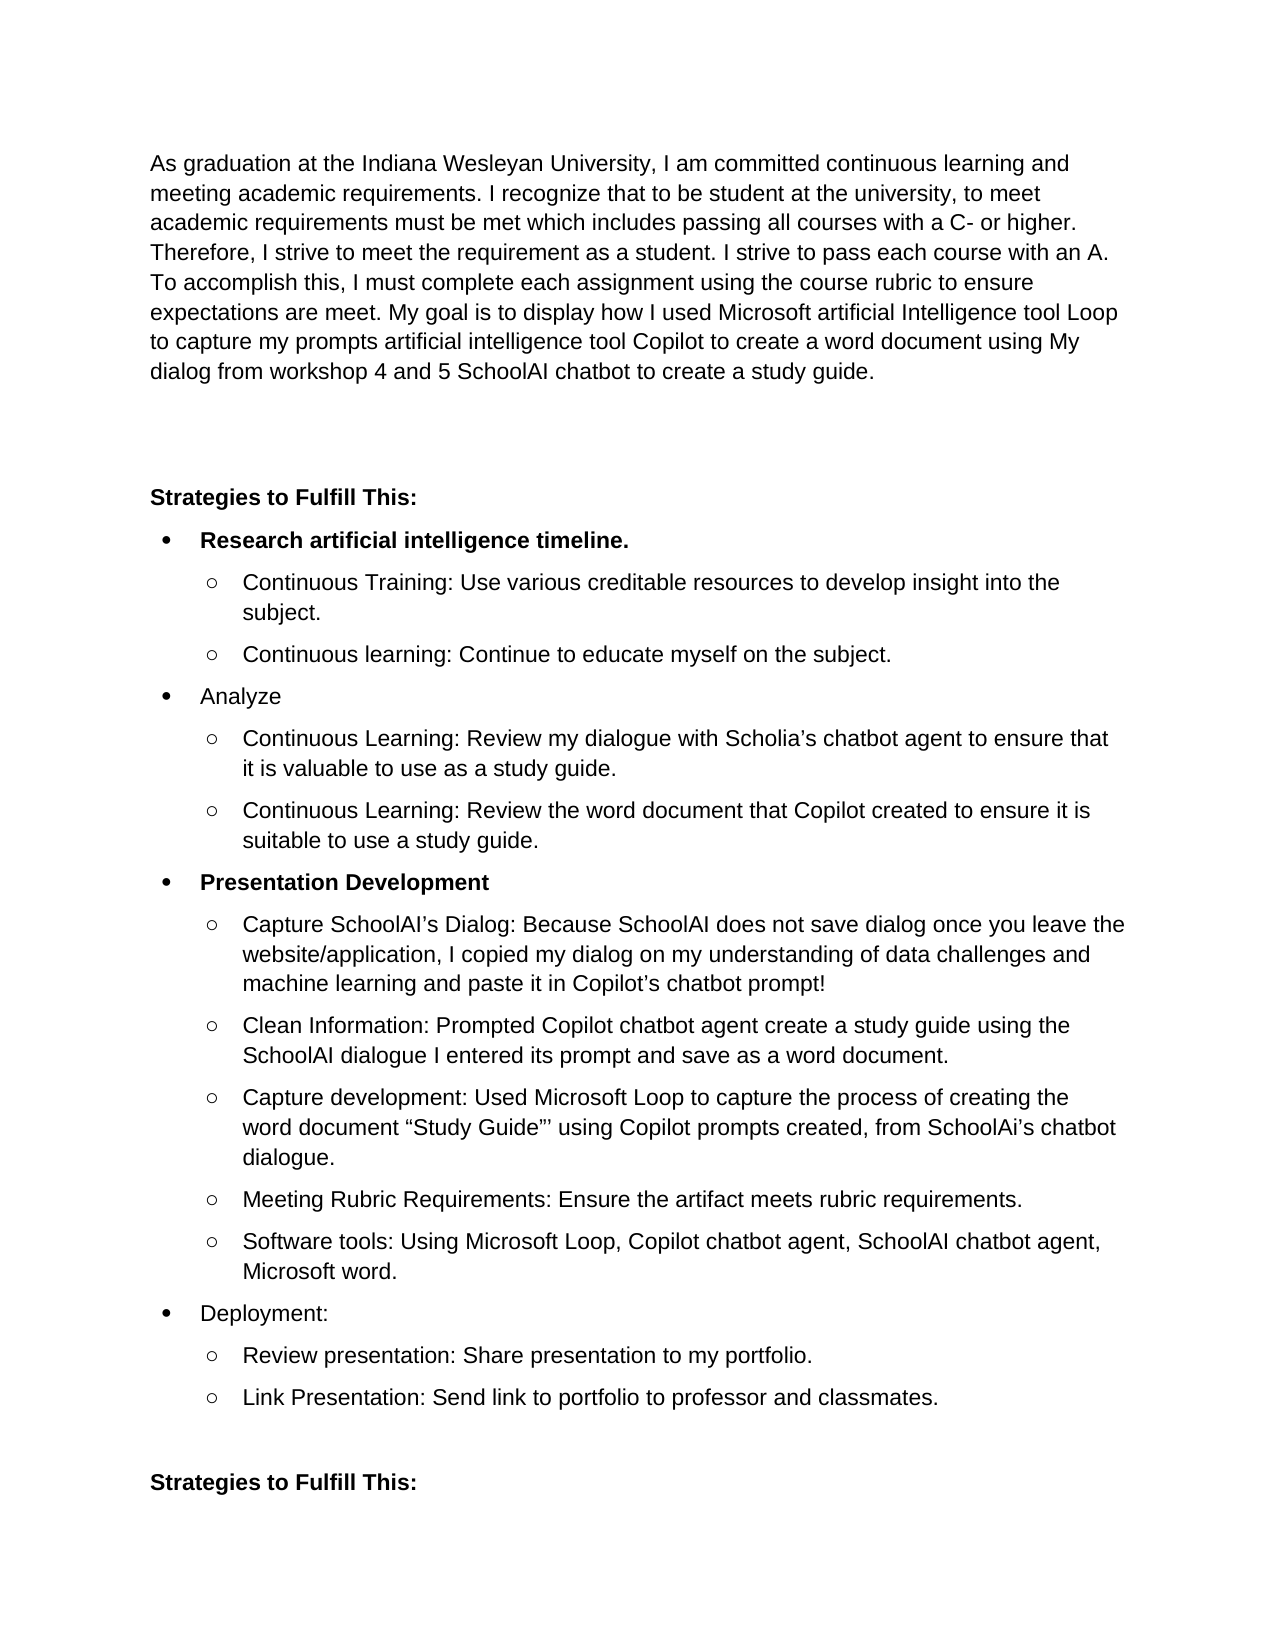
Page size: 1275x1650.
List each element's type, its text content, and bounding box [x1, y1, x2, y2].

list Deployment: [162, 1300, 1125, 1326]
list Continuous Learning: Review the word document that Copilot created to ensure it is suitable to use a study guide. [205, 797, 1125, 853]
text Strategies to Fulfill This: [150, 484, 1125, 511]
list Continuous learning: Continue to educate myself on the subject. [205, 641, 1125, 667]
list Capture development: Used Microsoft Loop to capture the process of creating the word document “Study Guide”’ using Copilot prompts created, from SchoolAi’s chatbot dialogue. [205, 1084, 1125, 1170]
list Meeting Rubric Requirements: Ensure the artifact meets rubric requirements. [205, 1186, 1125, 1212]
list Research artificial intelligence timeline. [162, 527, 1125, 553]
list Link Presentation: Send link to portfolio to professor and classmates. [205, 1384, 1125, 1411]
list Continuous Training: Use various creditable resources to develop insight into the subject. [205, 569, 1125, 625]
list Continuous Learning: Review my dialogue with Scholia’s chatbot agent to ensure that it is valuable to use as a study guide. [205, 725, 1125, 781]
list Presentation Development [162, 869, 1125, 895]
text As graduation at the Indiana Wesleyan University, I am committed continuous learning and meeting academic requirements. I recognize that to be student at the university, to meet academic requirements must be met which includes passing all courses with a C- or higher. Therefore, I strive to meet the requirement as a student. I strive to pass each course with an A. To accomplish this, I must complete each assignment using the course rubric to ensure expectations are meet. My goal is to display how I used Microsoft artificial Intelligence tool Loop to capture my prompts artificial intelligence tool Copilot to create a word document using My dialog from workshop 4 and 5 SchoolAI chatbot to create a study guide. [150, 150, 1125, 384]
text Strategies to Fulfill This: [150, 1469, 1125, 1495]
list Clean Information: Prompted Copilot chatbot agent create a study guide using the SchoolAI dialogue I entered its prompt and save as a word document. [205, 1012, 1125, 1068]
list Software tools: Using Microsoft Loop, Copilot chatbot agent, SchoolAI chatbot agent, Microsoft word. [205, 1228, 1125, 1284]
list Review presentation: Share presentation to my portfolio. [205, 1342, 1125, 1368]
list Capture SchoolAI’s Dialog: Because SchoolAI does not save dialog once you leave the website/application, I copied my dialog on my understanding of data challenges and machine learning and paste it in Copilot’s chatbot prompt! [205, 911, 1125, 997]
list Analyze [162, 683, 1125, 709]
